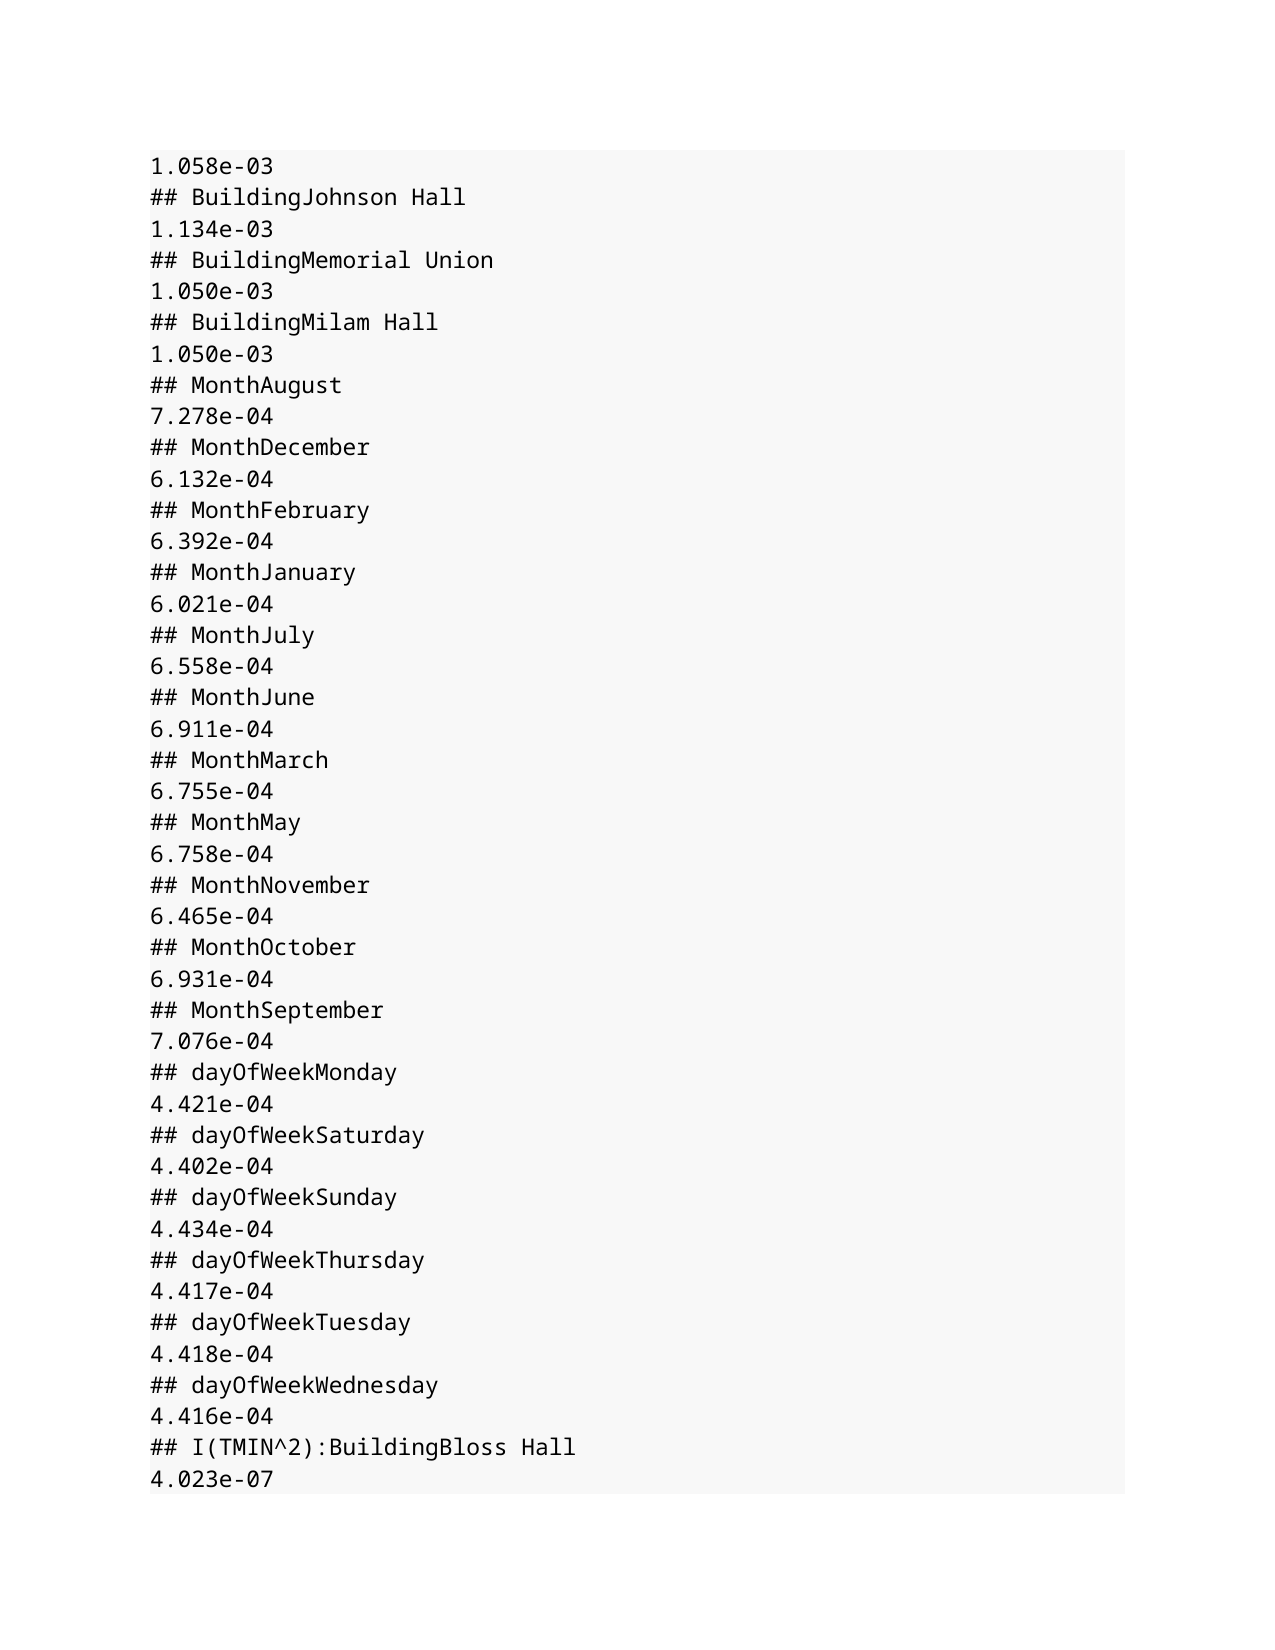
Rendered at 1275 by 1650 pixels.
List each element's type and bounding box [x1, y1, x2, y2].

text [150, 150, 1125, 1494]
